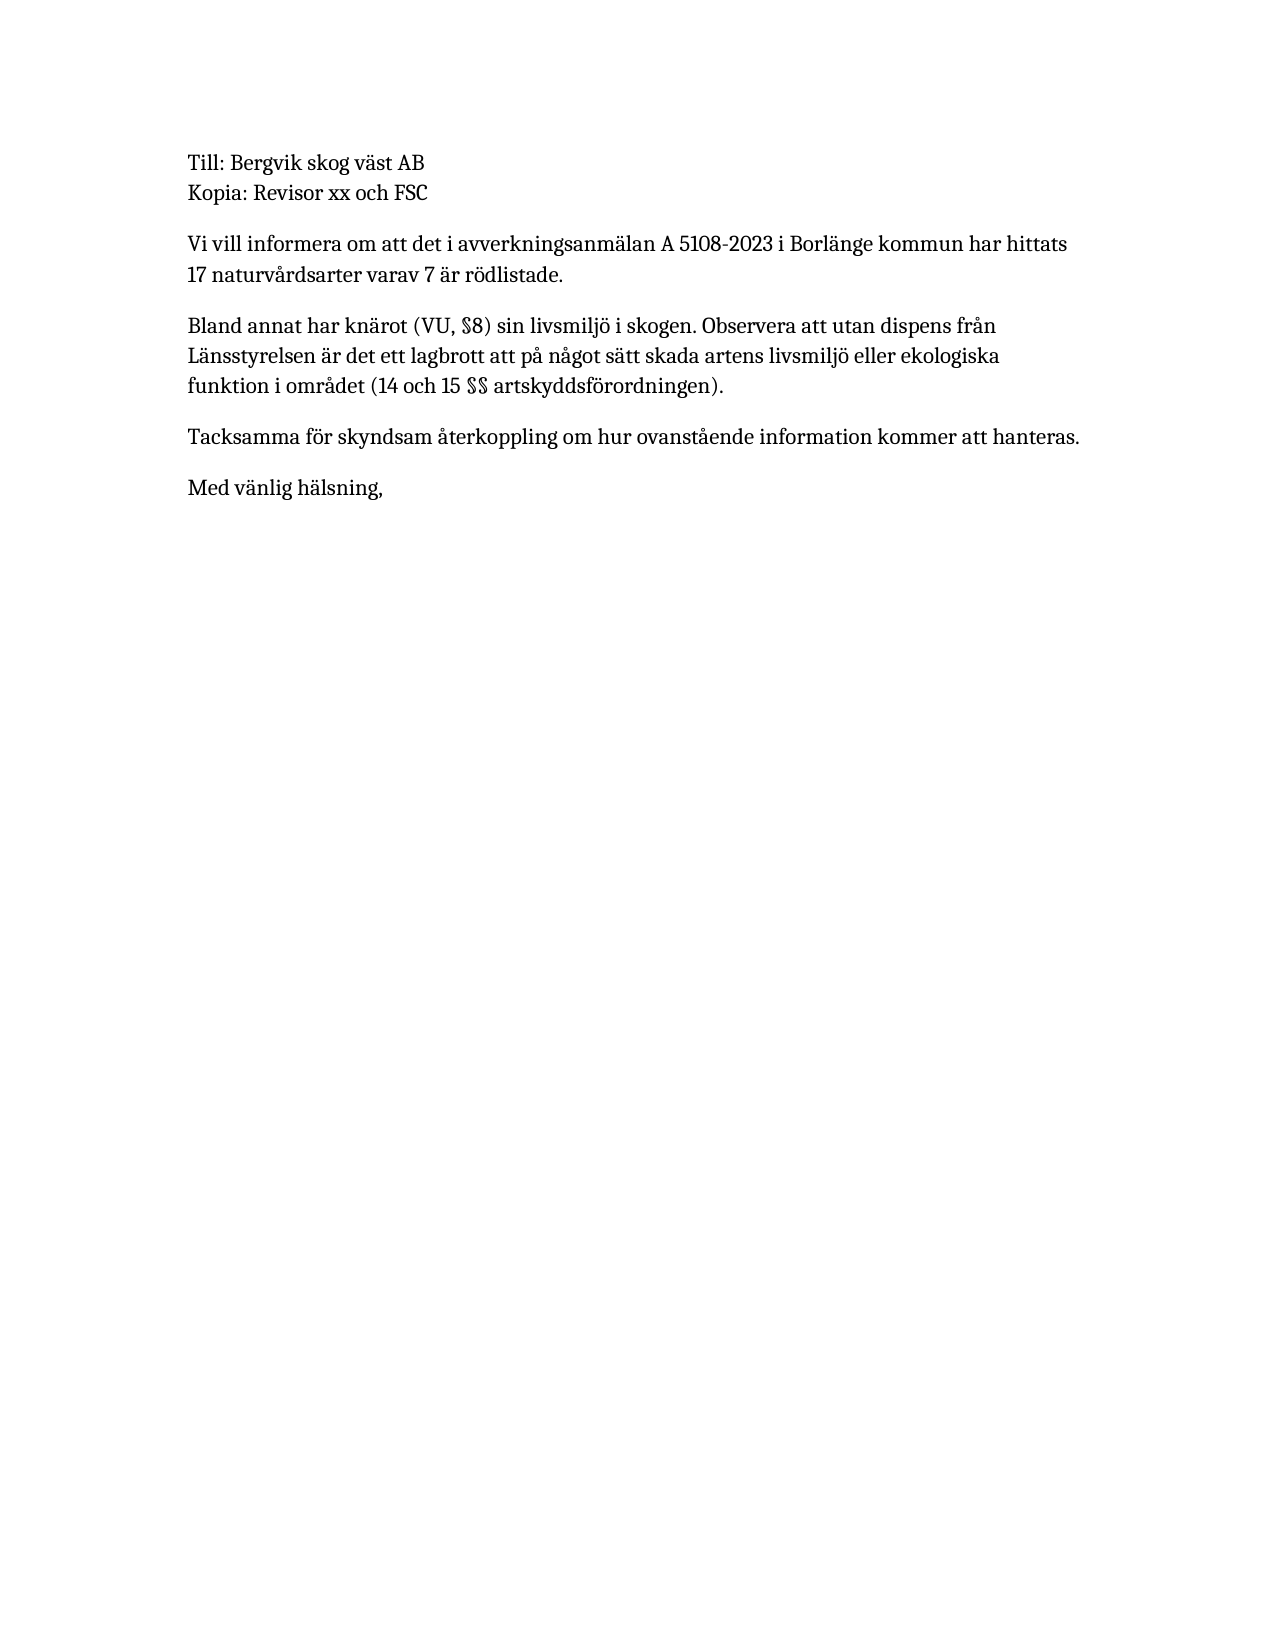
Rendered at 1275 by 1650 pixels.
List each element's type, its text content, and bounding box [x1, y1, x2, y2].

text Till: Bergvik skog väst AB Kopia: Revisor xx och FSC [187, 150, 1087, 207]
text Med vänlig hälsning, [187, 475, 1087, 532]
text Tacksamma för skyndsam återkoppling om hur ovanstående information kommer att hanteras. [187, 424, 1087, 450]
text Bland annat har knärot (VU, §8) sin livsmiljö i skogen. Observera att utan dispens från Länsstyrelsen är det ett lagbrott att på något sätt skada artens livsmiljö eller ekologiska funktion i området (14 och 15 §§ artskyddsförordningen). [187, 312, 1087, 399]
text Vi vill informera om att det i avverkningsanmälan A 5108-2023 i Borlänge kommun har hittats 17 naturvårdsarter varav 7 är rödlistade. [187, 231, 1087, 288]
